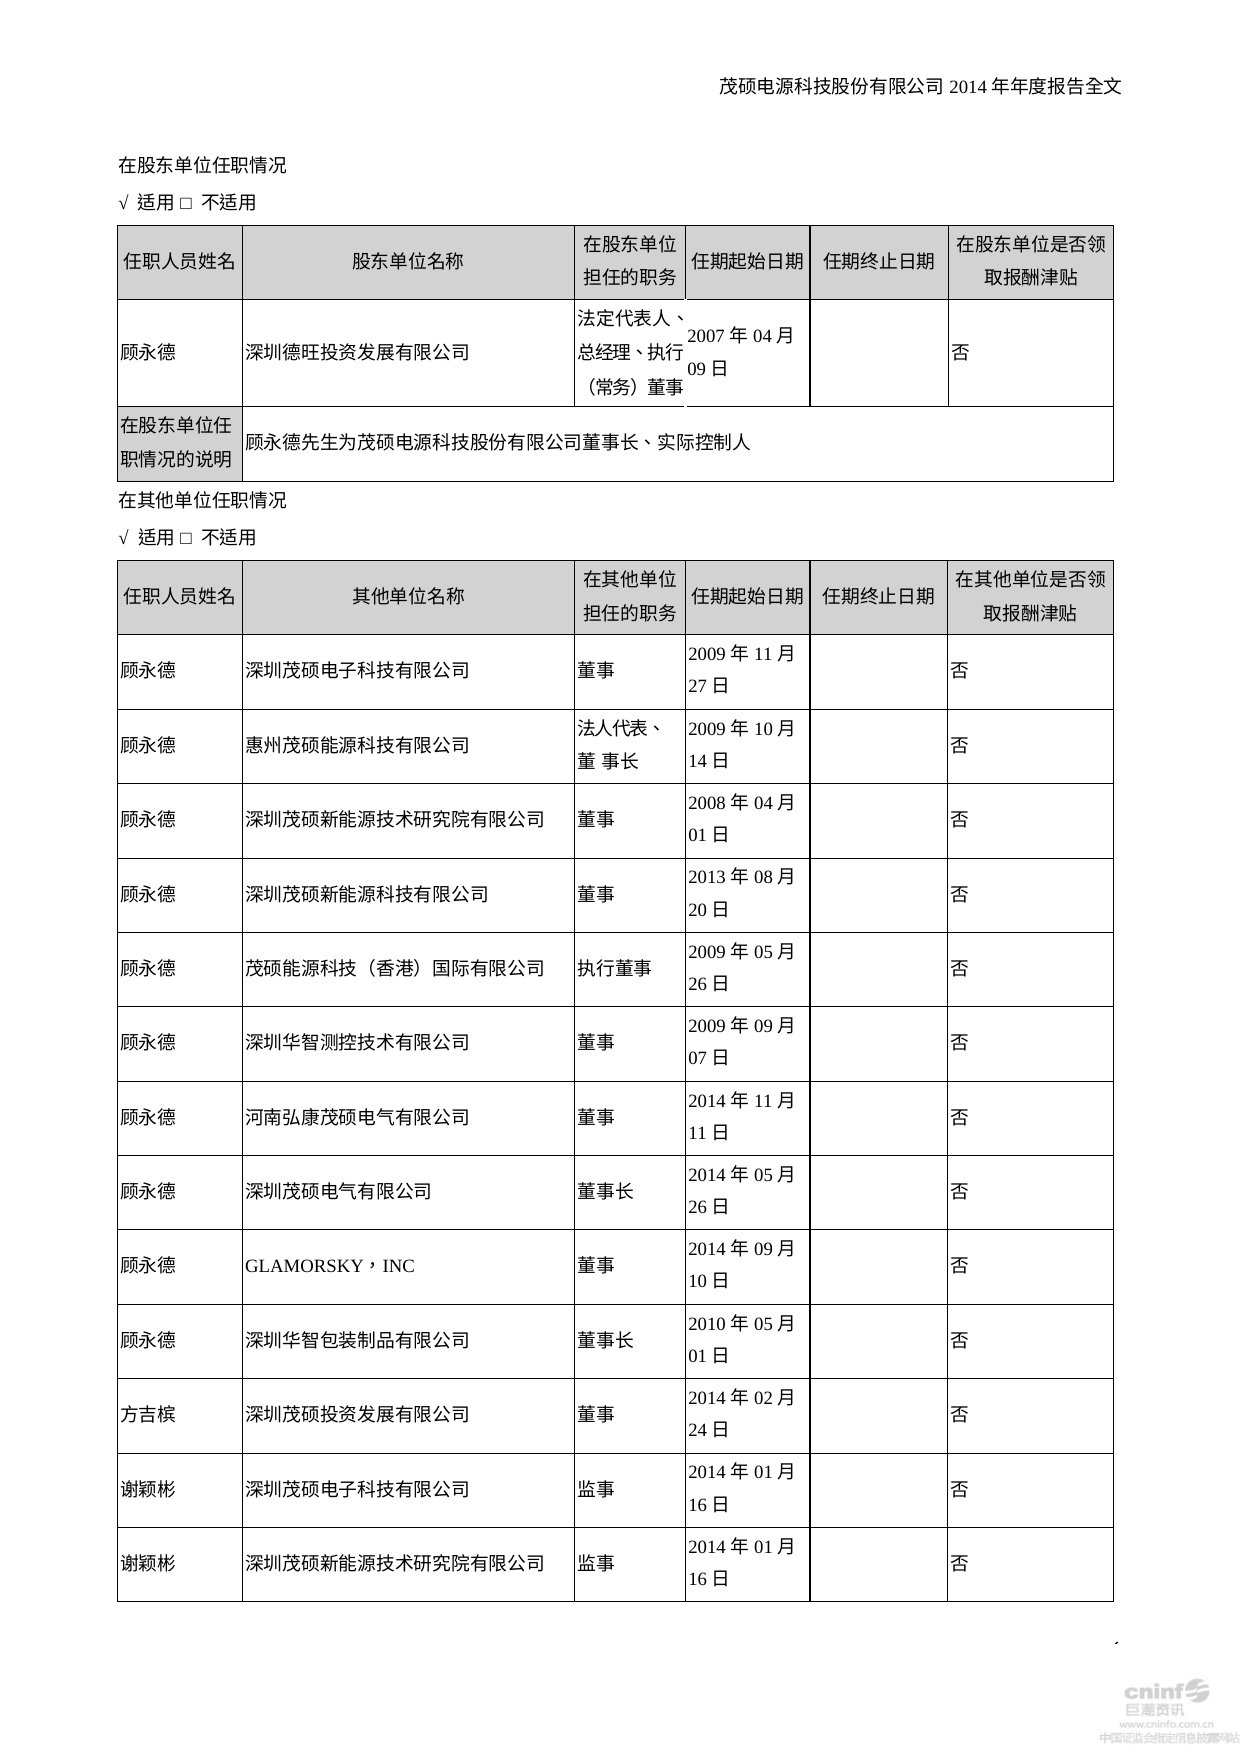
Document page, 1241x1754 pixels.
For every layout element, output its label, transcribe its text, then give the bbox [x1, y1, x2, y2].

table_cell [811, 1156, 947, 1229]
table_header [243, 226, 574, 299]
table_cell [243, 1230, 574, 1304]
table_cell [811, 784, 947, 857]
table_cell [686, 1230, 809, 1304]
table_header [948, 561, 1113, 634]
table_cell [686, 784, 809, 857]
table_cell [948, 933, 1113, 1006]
picture [1099, 1673, 1241, 1754]
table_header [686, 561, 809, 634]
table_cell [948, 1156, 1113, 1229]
text 在其他单位任职情况 [118, 487, 1240, 512]
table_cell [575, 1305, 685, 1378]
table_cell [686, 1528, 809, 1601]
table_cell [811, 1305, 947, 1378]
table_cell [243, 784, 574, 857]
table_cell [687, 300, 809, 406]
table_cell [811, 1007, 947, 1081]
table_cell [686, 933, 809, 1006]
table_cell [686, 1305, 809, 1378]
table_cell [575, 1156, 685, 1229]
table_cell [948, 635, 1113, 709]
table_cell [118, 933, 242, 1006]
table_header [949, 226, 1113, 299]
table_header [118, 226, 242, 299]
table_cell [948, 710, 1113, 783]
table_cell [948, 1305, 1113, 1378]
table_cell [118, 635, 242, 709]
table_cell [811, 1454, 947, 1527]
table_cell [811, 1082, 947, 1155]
text √ 适用 □ 不适用 [118, 189, 1240, 215]
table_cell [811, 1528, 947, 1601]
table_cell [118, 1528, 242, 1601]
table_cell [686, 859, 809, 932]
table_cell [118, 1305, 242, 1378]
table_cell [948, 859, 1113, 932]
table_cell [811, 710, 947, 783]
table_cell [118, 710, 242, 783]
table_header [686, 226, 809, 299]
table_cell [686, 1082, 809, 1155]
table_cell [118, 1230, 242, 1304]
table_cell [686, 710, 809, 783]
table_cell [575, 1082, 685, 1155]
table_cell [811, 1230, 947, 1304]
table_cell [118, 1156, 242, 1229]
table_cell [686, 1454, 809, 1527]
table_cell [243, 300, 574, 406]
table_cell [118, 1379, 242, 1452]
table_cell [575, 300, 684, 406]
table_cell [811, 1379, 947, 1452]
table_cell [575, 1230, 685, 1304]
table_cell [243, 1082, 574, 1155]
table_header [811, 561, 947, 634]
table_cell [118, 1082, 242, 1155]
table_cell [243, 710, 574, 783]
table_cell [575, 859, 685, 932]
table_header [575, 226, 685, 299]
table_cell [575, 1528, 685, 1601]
text 在股东单位任职情况 [118, 152, 1240, 177]
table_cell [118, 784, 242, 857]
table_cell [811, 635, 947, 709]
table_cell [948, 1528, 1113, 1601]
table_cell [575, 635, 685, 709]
text √ 适用 □ 不适用 [118, 524, 1240, 550]
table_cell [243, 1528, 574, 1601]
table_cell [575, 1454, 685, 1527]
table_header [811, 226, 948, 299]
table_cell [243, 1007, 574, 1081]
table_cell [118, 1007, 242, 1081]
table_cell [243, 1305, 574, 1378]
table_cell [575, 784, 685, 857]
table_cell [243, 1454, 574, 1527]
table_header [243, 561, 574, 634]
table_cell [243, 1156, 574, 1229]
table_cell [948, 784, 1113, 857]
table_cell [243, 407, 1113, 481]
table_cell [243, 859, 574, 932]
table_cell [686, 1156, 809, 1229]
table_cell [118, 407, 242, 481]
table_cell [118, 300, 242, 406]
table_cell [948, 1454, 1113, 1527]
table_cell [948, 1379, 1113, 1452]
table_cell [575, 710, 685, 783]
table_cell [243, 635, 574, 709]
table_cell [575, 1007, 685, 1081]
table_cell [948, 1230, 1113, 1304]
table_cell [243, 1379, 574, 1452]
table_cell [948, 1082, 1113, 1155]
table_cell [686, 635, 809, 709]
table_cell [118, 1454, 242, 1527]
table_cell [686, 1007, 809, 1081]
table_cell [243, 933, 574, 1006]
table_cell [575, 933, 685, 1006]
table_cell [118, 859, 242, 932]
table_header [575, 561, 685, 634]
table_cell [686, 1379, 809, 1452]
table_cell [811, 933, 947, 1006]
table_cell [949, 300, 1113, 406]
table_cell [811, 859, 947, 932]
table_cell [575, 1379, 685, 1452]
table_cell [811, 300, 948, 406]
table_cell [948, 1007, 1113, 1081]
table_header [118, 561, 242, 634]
